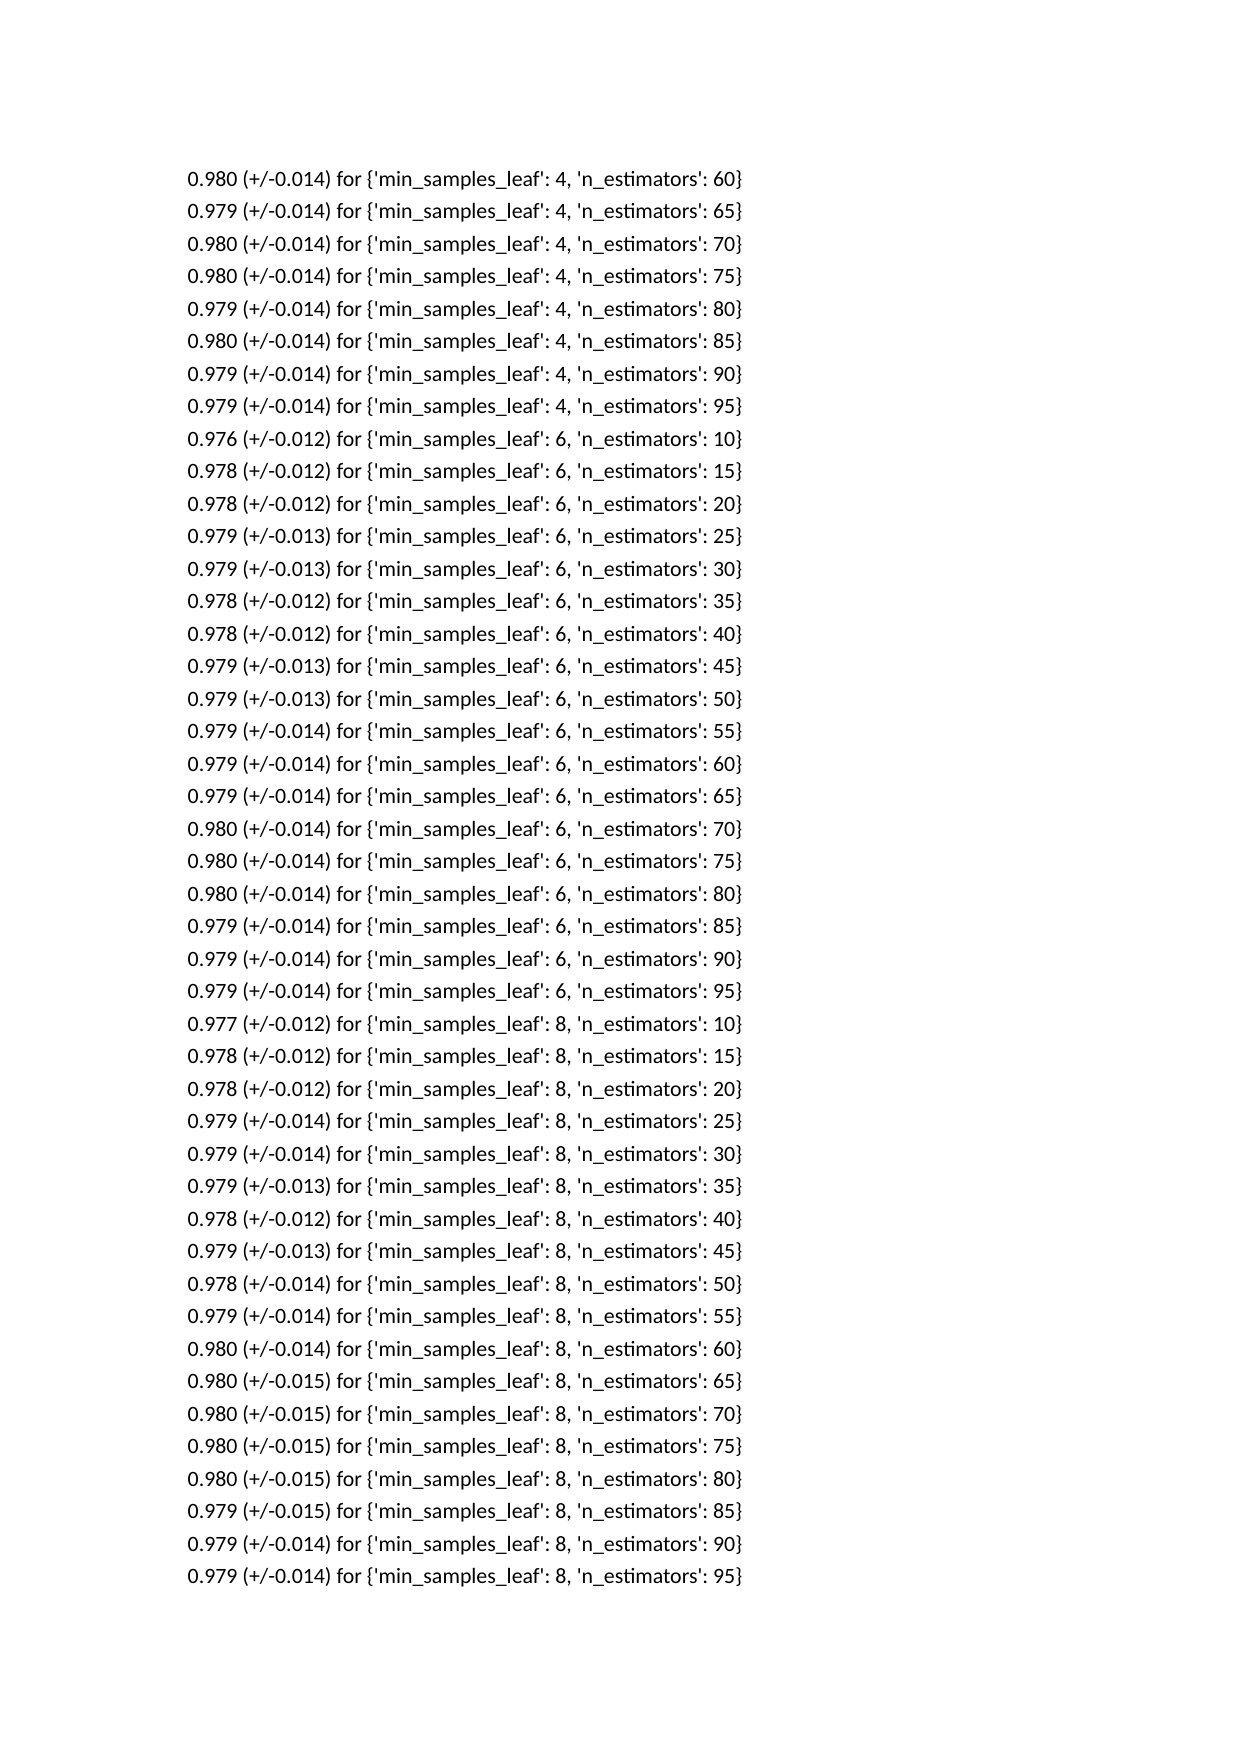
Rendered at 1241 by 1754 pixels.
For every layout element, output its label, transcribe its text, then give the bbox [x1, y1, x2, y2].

text 0.979 (+/-0.014) for {'min_samples_leaf': 4, 'n_estimators': 90} [187, 357, 1053, 389]
text 0.976 (+/-0.012) for {'min_samples_leaf': 6, 'n_estimators': 10} [187, 422, 1053, 454]
text 0.979 (+/-0.013) for {'min_samples_leaf': 8, 'n_estimators': 45} [187, 1234, 1053, 1267]
text 0.979 (+/-0.013) for {'min_samples_leaf': 8, 'n_estimators': 35} [187, 1169, 1053, 1202]
text 0.979 (+/-0.013) for {'min_samples_leaf': 6, 'n_estimators': 50} [187, 682, 1053, 714]
text 0.978 (+/-0.012) for {'min_samples_leaf': 6, 'n_estimators': 20} [187, 487, 1053, 519]
text 0.978 (+/-0.012) for {'min_samples_leaf': 6, 'n_estimators': 35} [187, 584, 1053, 617]
text 0.980 (+/-0.014) for {'min_samples_leaf': 6, 'n_estimators': 80} [187, 877, 1053, 909]
text 0.979 (+/-0.014) for {'min_samples_leaf': 6, 'n_estimators': 85} [187, 909, 1053, 942]
text 0.979 (+/-0.014) for {'min_samples_leaf': 8, 'n_estimators': 95} [187, 1559, 1053, 1592]
text 0.980 (+/-0.014) for {'min_samples_leaf': 4, 'n_estimators': 85} [187, 324, 1053, 357]
text 0.980 (+/-0.014) for {'min_samples_leaf': 4, 'n_estimators': 60} [187, 162, 1053, 194]
text 0.979 (+/-0.013) for {'min_samples_leaf': 6, 'n_estimators': 45} [187, 649, 1053, 682]
text 0.979 (+/-0.014) for {'min_samples_leaf': 6, 'n_estimators': 65} [187, 779, 1053, 812]
text 0.980 (+/-0.015) for {'min_samples_leaf': 8, 'n_estimators': 70} [187, 1397, 1053, 1429]
text 0.979 (+/-0.014) for {'min_samples_leaf': 4, 'n_estimators': 65} [187, 194, 1053, 227]
text 0.980 (+/-0.015) for {'min_samples_leaf': 8, 'n_estimators': 75} [187, 1429, 1053, 1462]
text 0.977 (+/-0.012) for {'min_samples_leaf': 8, 'n_estimators': 10} [187, 1007, 1053, 1039]
text 0.979 (+/-0.014) for {'min_samples_leaf': 8, 'n_estimators': 55} [187, 1299, 1053, 1332]
text 0.980 (+/-0.014) for {'min_samples_leaf': 8, 'n_estimators': 60} [187, 1332, 1053, 1364]
text 0.979 (+/-0.014) for {'min_samples_leaf': 8, 'n_estimators': 30} [187, 1137, 1053, 1169]
text 0.978 (+/-0.012) for {'min_samples_leaf': 8, 'n_estimators': 20} [187, 1072, 1053, 1104]
text 0.978 (+/-0.012) for {'min_samples_leaf': 6, 'n_estimators': 15} [187, 454, 1053, 487]
text 0.979 (+/-0.014) for {'min_samples_leaf': 6, 'n_estimators': 90} [187, 942, 1053, 974]
text 0.979 (+/-0.015) for {'min_samples_leaf': 8, 'n_estimators': 85} [187, 1494, 1053, 1527]
text 0.979 (+/-0.014) for {'min_samples_leaf': 4, 'n_estimators': 95} [187, 389, 1053, 422]
text 0.979 (+/-0.014) for {'min_samples_leaf': 6, 'n_estimators': 55} [187, 714, 1053, 747]
text 0.980 (+/-0.014) for {'min_samples_leaf': 6, 'n_estimators': 70} [187, 812, 1053, 844]
text 0.980 (+/-0.014) for {'min_samples_leaf': 6, 'n_estimators': 75} [187, 844, 1053, 877]
text 0.979 (+/-0.013) for {'min_samples_leaf': 6, 'n_estimators': 30} [187, 552, 1053, 584]
text 0.980 (+/-0.014) for {'min_samples_leaf': 4, 'n_estimators': 75} [187, 259, 1053, 292]
text 0.980 (+/-0.015) for {'min_samples_leaf': 8, 'n_estimators': 65} [187, 1364, 1053, 1397]
text 0.980 (+/-0.014) for {'min_samples_leaf': 4, 'n_estimators': 70} [187, 227, 1053, 259]
text 0.978 (+/-0.012) for {'min_samples_leaf': 6, 'n_estimators': 40} [187, 617, 1053, 649]
text 0.978 (+/-0.012) for {'min_samples_leaf': 8, 'n_estimators': 15} [187, 1039, 1053, 1072]
text 0.980 (+/-0.015) for {'min_samples_leaf': 8, 'n_estimators': 80} [187, 1462, 1053, 1494]
text 0.979 (+/-0.014) for {'min_samples_leaf': 6, 'n_estimators': 95} [187, 974, 1053, 1007]
text 0.979 (+/-0.013) for {'min_samples_leaf': 6, 'n_estimators': 25} [187, 519, 1053, 552]
text 0.979 (+/-0.014) for {'min_samples_leaf': 4, 'n_estimators': 80} [187, 292, 1053, 324]
text 0.979 (+/-0.014) for {'min_samples_leaf': 8, 'n_estimators': 90} [187, 1527, 1053, 1559]
text 0.978 (+/-0.014) for {'min_samples_leaf': 8, 'n_estimators': 50} [187, 1267, 1053, 1299]
text 0.979 (+/-0.014) for {'min_samples_leaf': 8, 'n_estimators': 25} [187, 1104, 1053, 1137]
text 0.978 (+/-0.012) for {'min_samples_leaf': 8, 'n_estimators': 40} [187, 1202, 1053, 1234]
text 0.979 (+/-0.014) for {'min_samples_leaf': 6, 'n_estimators': 60} [187, 747, 1053, 779]
